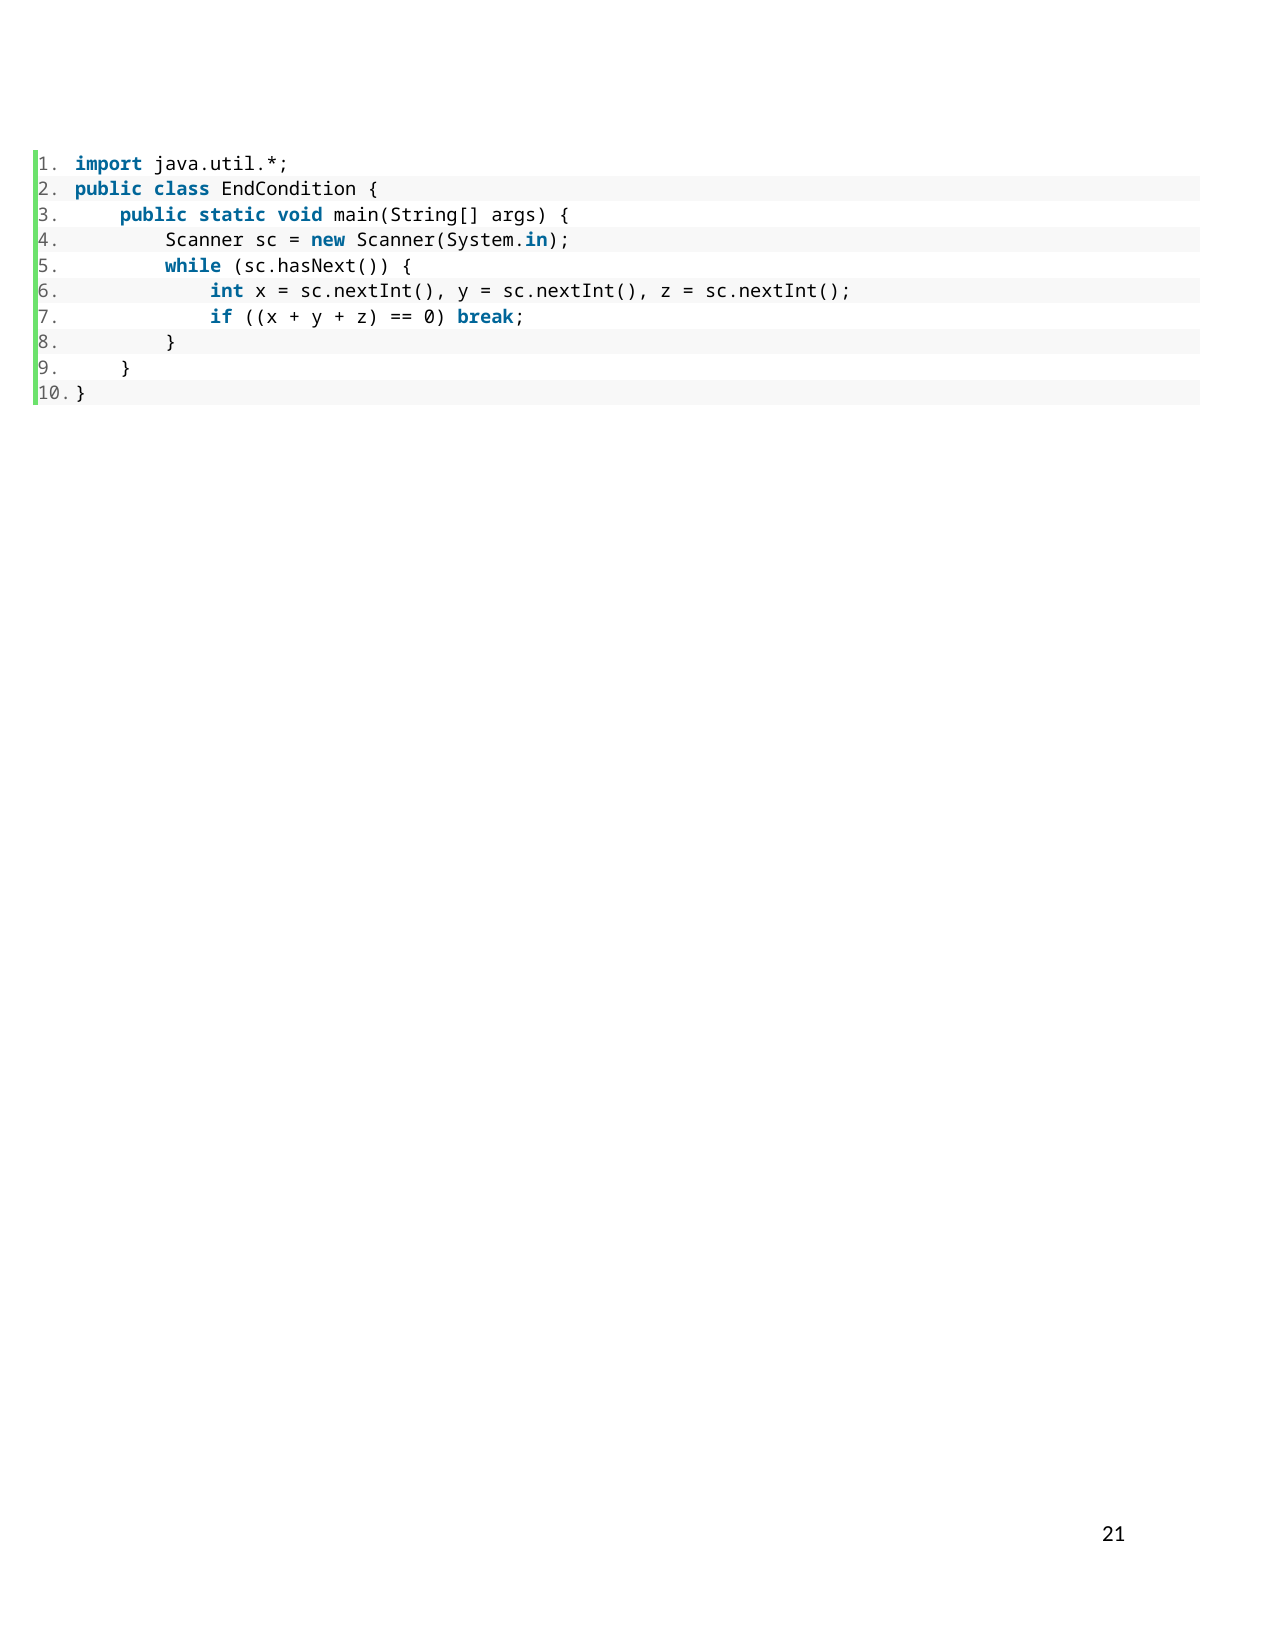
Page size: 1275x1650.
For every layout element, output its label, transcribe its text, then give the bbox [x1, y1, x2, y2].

list while (sc.hasNext()) { [38, 252, 1200, 278]
list Scanner sc = new Scanner(System.in); [38, 227, 1200, 252]
list if ((x + y + z) == 0) break; [38, 303, 1200, 329]
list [38, 201, 1200, 227]
list import java.util.*; [38, 150, 1200, 176]
list int x = sc.nextInt(), y = sc.nextInt(), z = sc.nextInt(); [38, 278, 1200, 303]
list } [38, 354, 1200, 380]
list } [38, 329, 1200, 354]
list } [38, 380, 1200, 405]
list public class EndCondition { [38, 176, 1200, 201]
